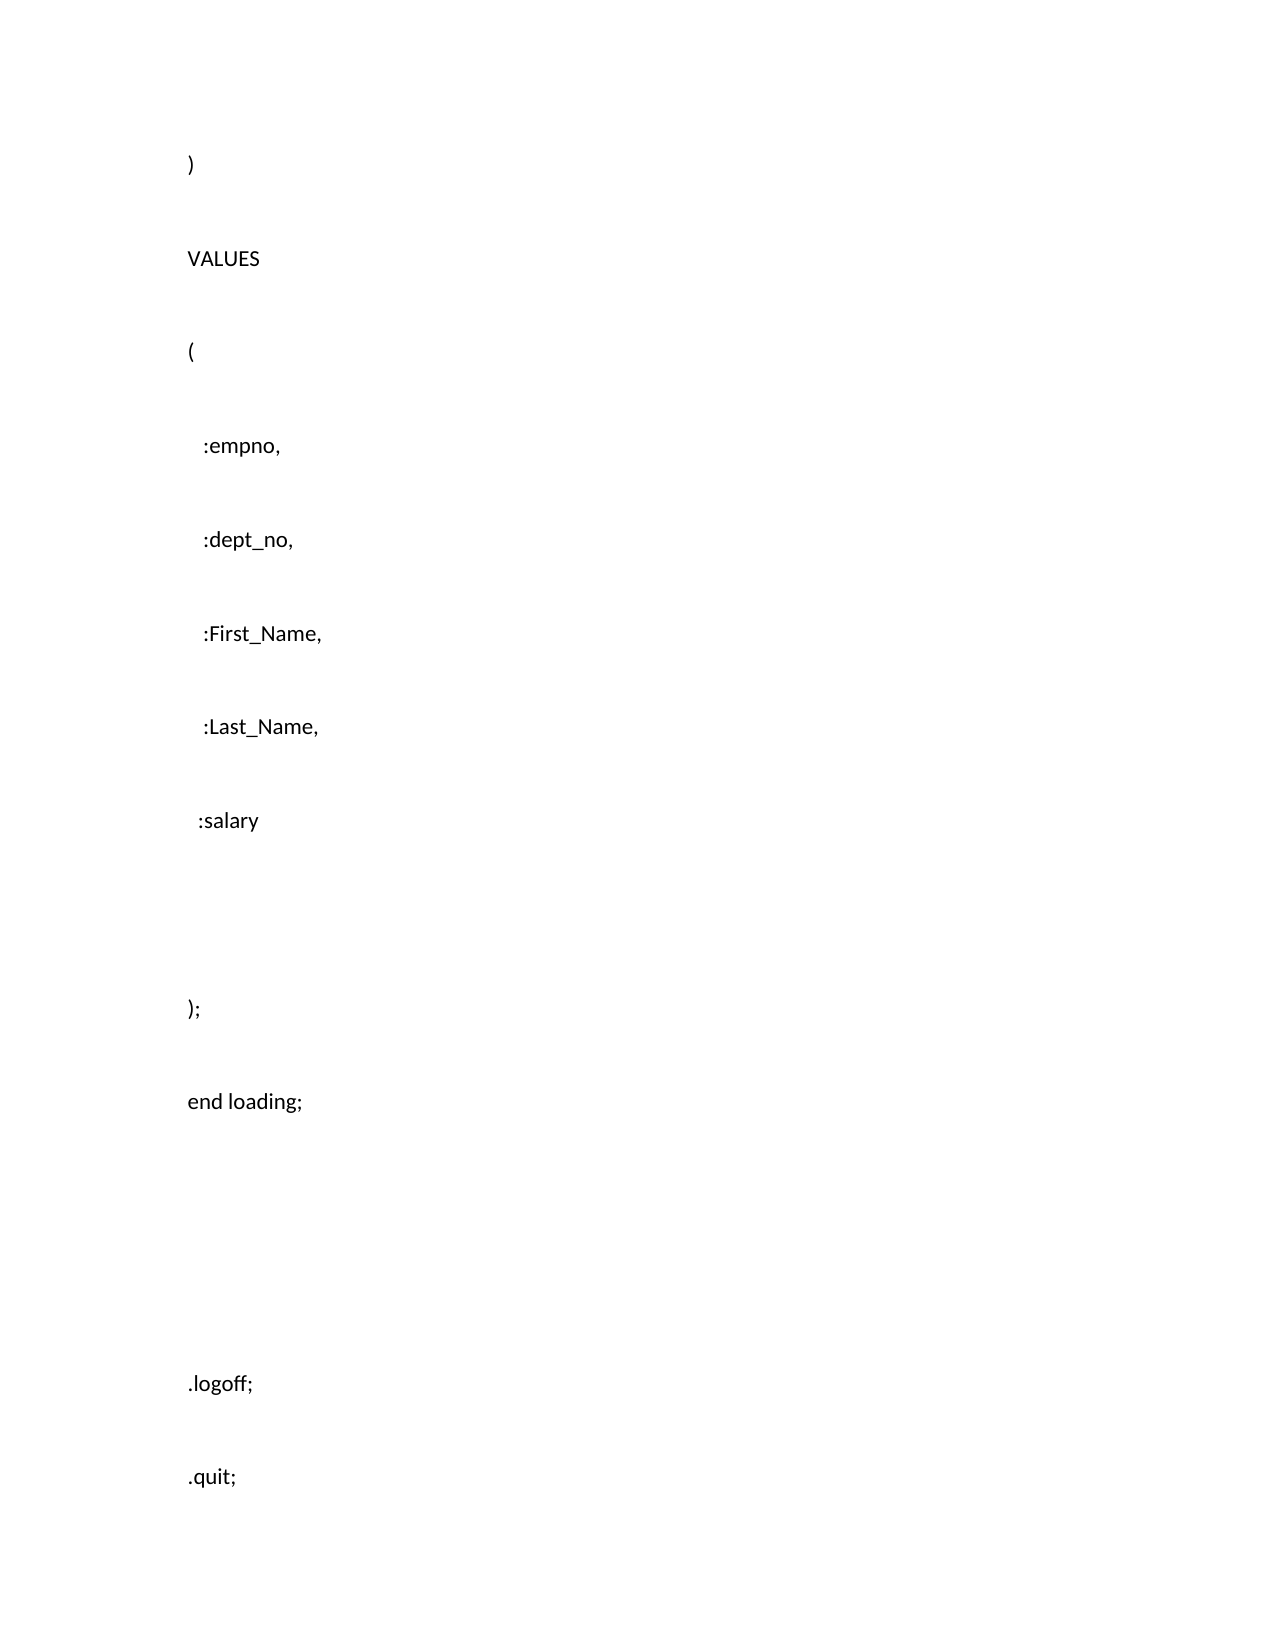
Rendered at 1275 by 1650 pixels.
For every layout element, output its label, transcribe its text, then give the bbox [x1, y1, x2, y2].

text ( [187, 337, 1125, 366]
text :salary [187, 806, 1125, 834]
text :First_Name, [187, 619, 1125, 647]
text :dept_no, [187, 525, 1125, 553]
text :Last_Name, [187, 712, 1125, 741]
text VALUES [187, 244, 1125, 272]
text .logoff; [187, 1369, 1125, 1397]
text end loading; [187, 1087, 1125, 1116]
text .quit; [187, 1462, 1125, 1491]
text :empno, [187, 431, 1125, 459]
text ) [187, 150, 1125, 178]
text ); [187, 994, 1125, 1022]
